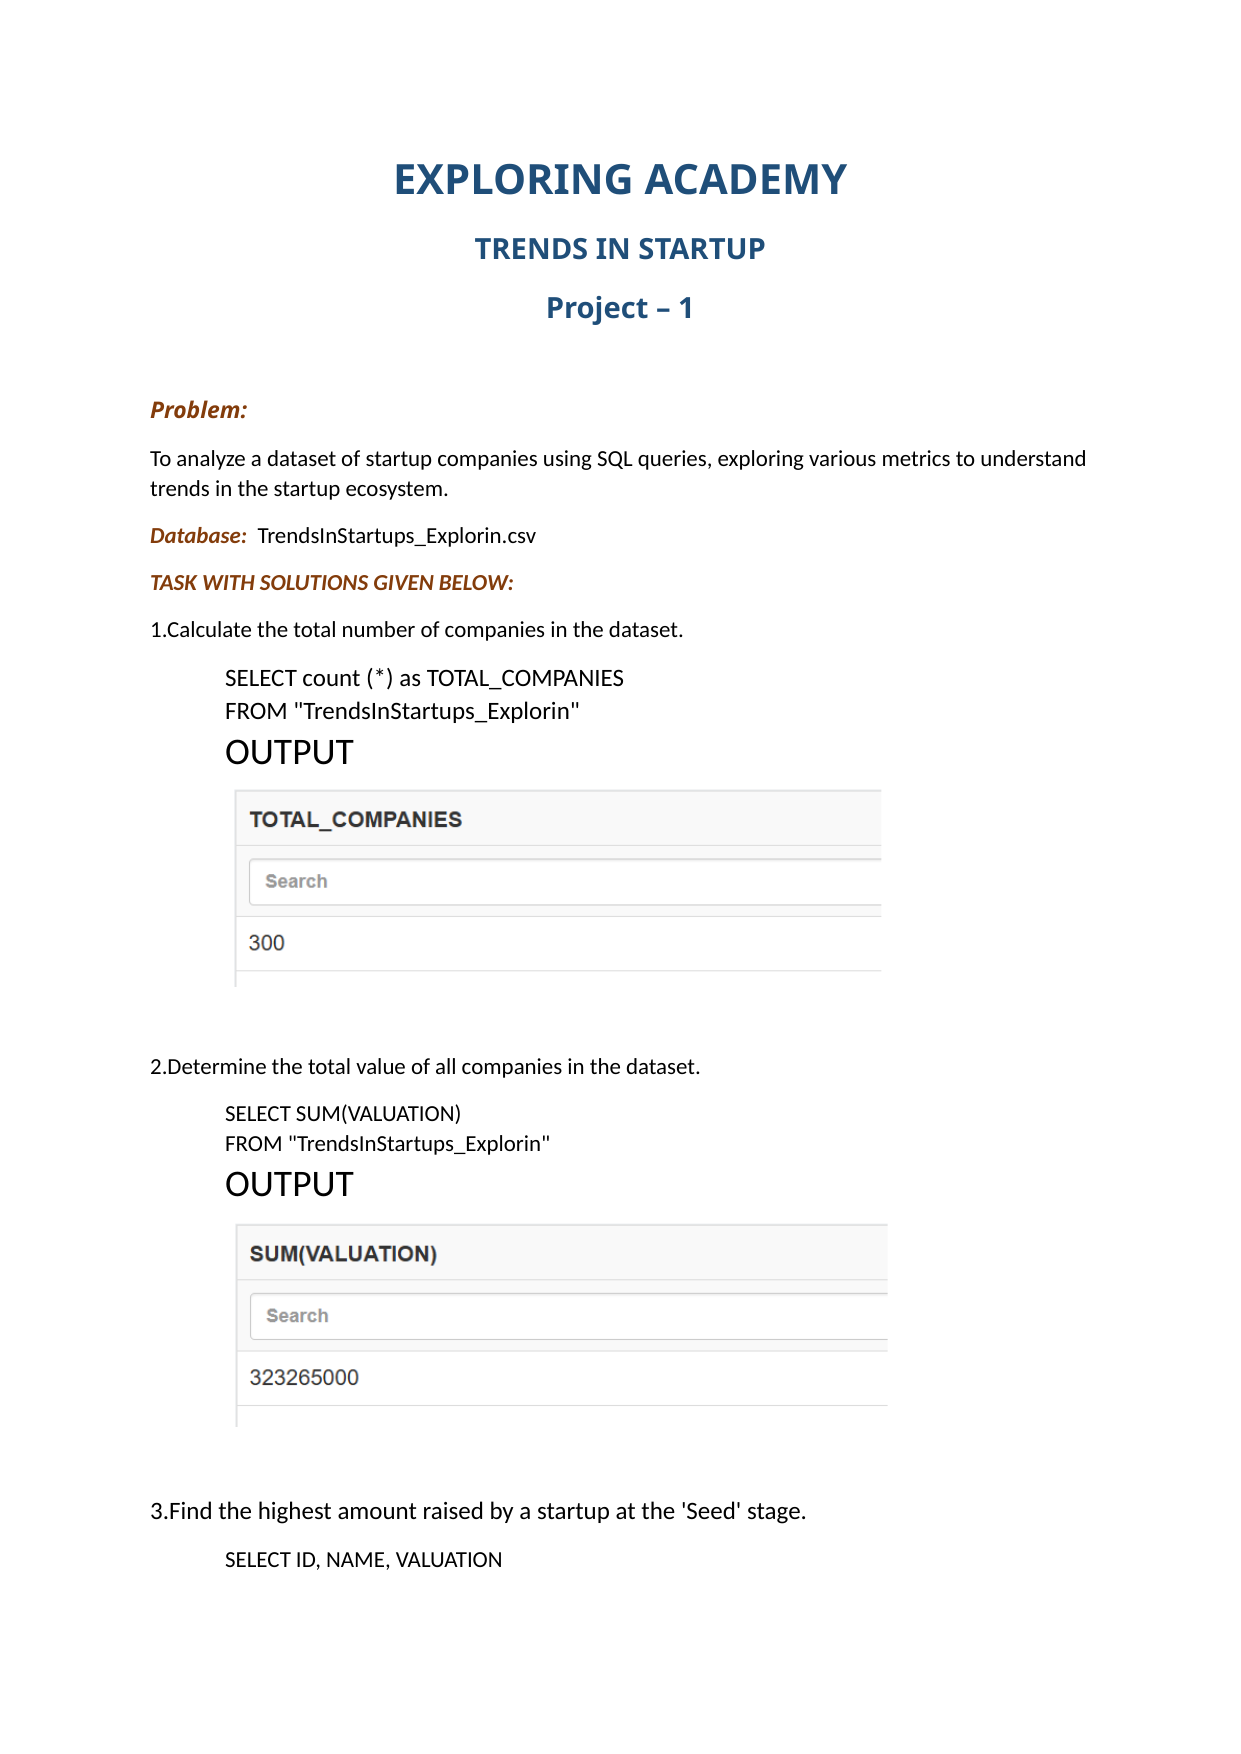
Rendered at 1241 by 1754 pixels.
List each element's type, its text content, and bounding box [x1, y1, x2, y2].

list OUTPUT [225, 728, 1090, 773]
text TASK WITH SOLUTIONS GIVEN BELOW: [150, 568, 1090, 596]
text SELECT ID, NAME, VALUATION [225, 1545, 1090, 1573]
text EXPLORING ACADEMY [150, 150, 1090, 207]
text 3.Find the highest amount raised by a startup at the 'Seed' stage. [150, 1495, 1090, 1526]
list SELECT SUM(VALUATION) [225, 1099, 1090, 1127]
text 1.Calculate the total number of companies in the dataset. [150, 615, 1090, 643]
list FROM "TrendsInStartups_Explorin" [225, 695, 1090, 725]
list FROM "TrendsInStartups_Explorin" [225, 1129, 1090, 1157]
text 2.Determine the total value of all companies in the dataset. [150, 1052, 1090, 1080]
text TRENDS IN STARTUP [150, 228, 1090, 268]
text Database: TrendsInStartups_Explorin.csv [150, 521, 1090, 549]
list SELECT count (*) as TOTAL_COMPANIES [225, 662, 1090, 692]
text To analyze a dataset of startup companies using SQL queries, exploring various metrics to understand trends in the startup ecosystem. [150, 444, 1090, 502]
text Project – 1 [150, 287, 1090, 327]
text Problem: [150, 394, 1090, 425]
list OUTPUT [225, 1159, 1090, 1205]
